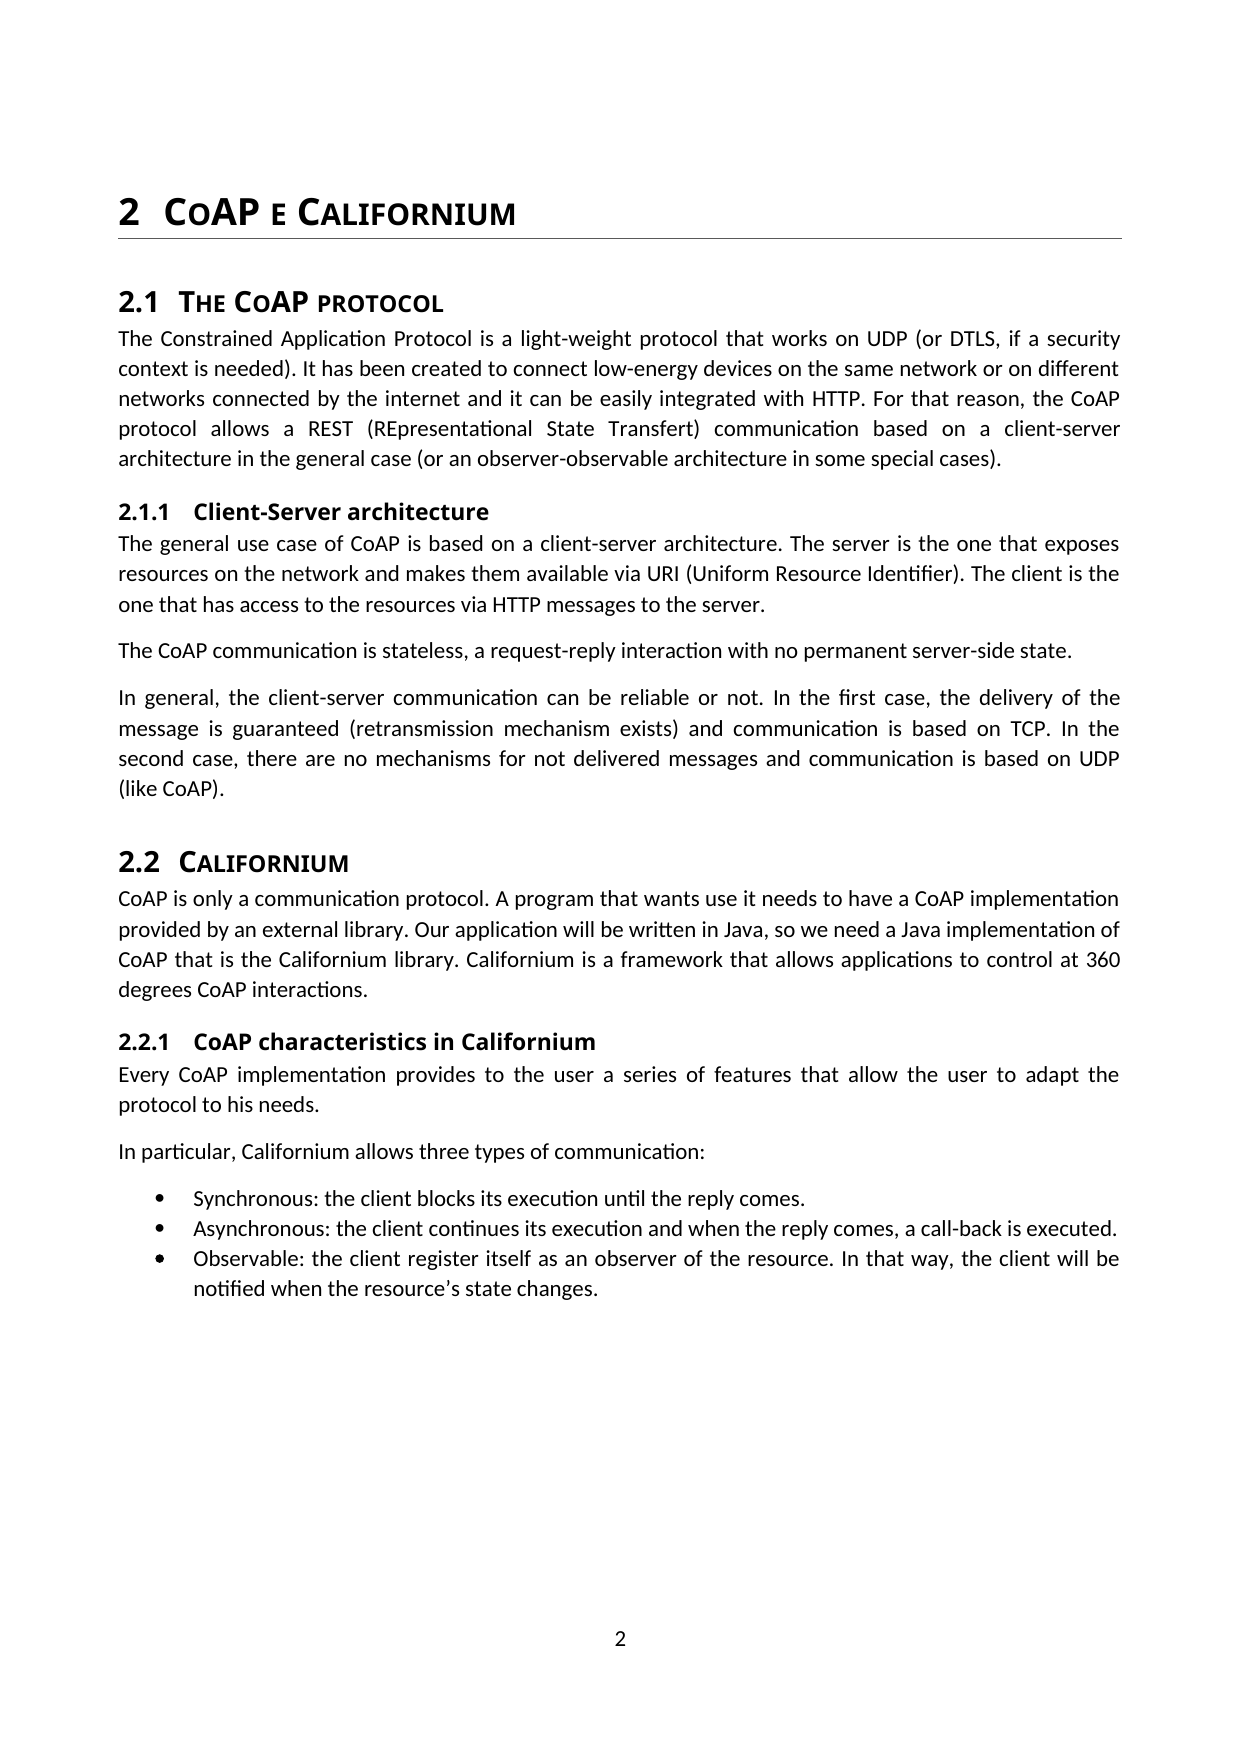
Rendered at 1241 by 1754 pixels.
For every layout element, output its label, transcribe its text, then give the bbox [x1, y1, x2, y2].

subtitle CoAP e Californium [118, 185, 1122, 238]
text In general, the client-server communication can be reliable or not. In the first case, the delivery of the message is guaranteed (retransmission mechanism exists) and communication is based on TCP. In the second case, there are no mechanisms for not delivered messages and communication is based on UDP (like CoAP). [118, 683, 1122, 802]
text The general use case of CoAP is based on a client-server architecture. The server is the one that exposes resources on the network and makes them available via URI (Uniform Resource Identifier). The client is the one that has access to the resources via HTTP messages to the server. [118, 529, 1122, 618]
text CoAP is only a communication protocol. A program that wants use it needs to have a CoAP implementation provided by an external library. Our application will be written in Java, so we need a Java implementation of CoAP that is the Californium library. Californium is a framework that allows applications to control at 360 degrees CoAP interactions. [118, 884, 1122, 1003]
subtitle The CoAP protocol [118, 281, 1122, 321]
text The CoAP communication is stateless, a request-reply interaction with no permanent server-side state. [118, 637, 1122, 664]
subtitle CoAP characteristics in Californium [118, 1026, 1122, 1057]
subtitle Californium [118, 842, 1122, 881]
text Every CoAP implementation provides to the user a series of features that allow the user to adapt the protocol to his needs. [118, 1060, 1122, 1118]
list Asynchronous: the client continues its execution and when the reply comes, a call-back is executed. [156, 1214, 1122, 1242]
text In particular, Californium allows three types of communication: [118, 1137, 1122, 1165]
subtitle Client-Server architecture [118, 496, 1122, 527]
list Observable: the client register itself as an observer of the resource. In that way, the client will be notified when the resource’s state changes. [156, 1244, 1122, 1303]
text The Constrained Application Protocol is a light-weight protocol that works on UDP (or DTLS, if a security context is needed). It has been created to connect low-energy devices on the same network or on different networks connected by the internet and it can be easily integrated with HTTP. For that reason, the CoAP protocol allows a REST (REpresentational State Transfert) communication based on a client-server architecture in the general case (or an observer-observable architecture in some special cases). [118, 324, 1122, 472]
list Synchronous: the client blocks its execution until the reply comes. [156, 1184, 1122, 1212]
